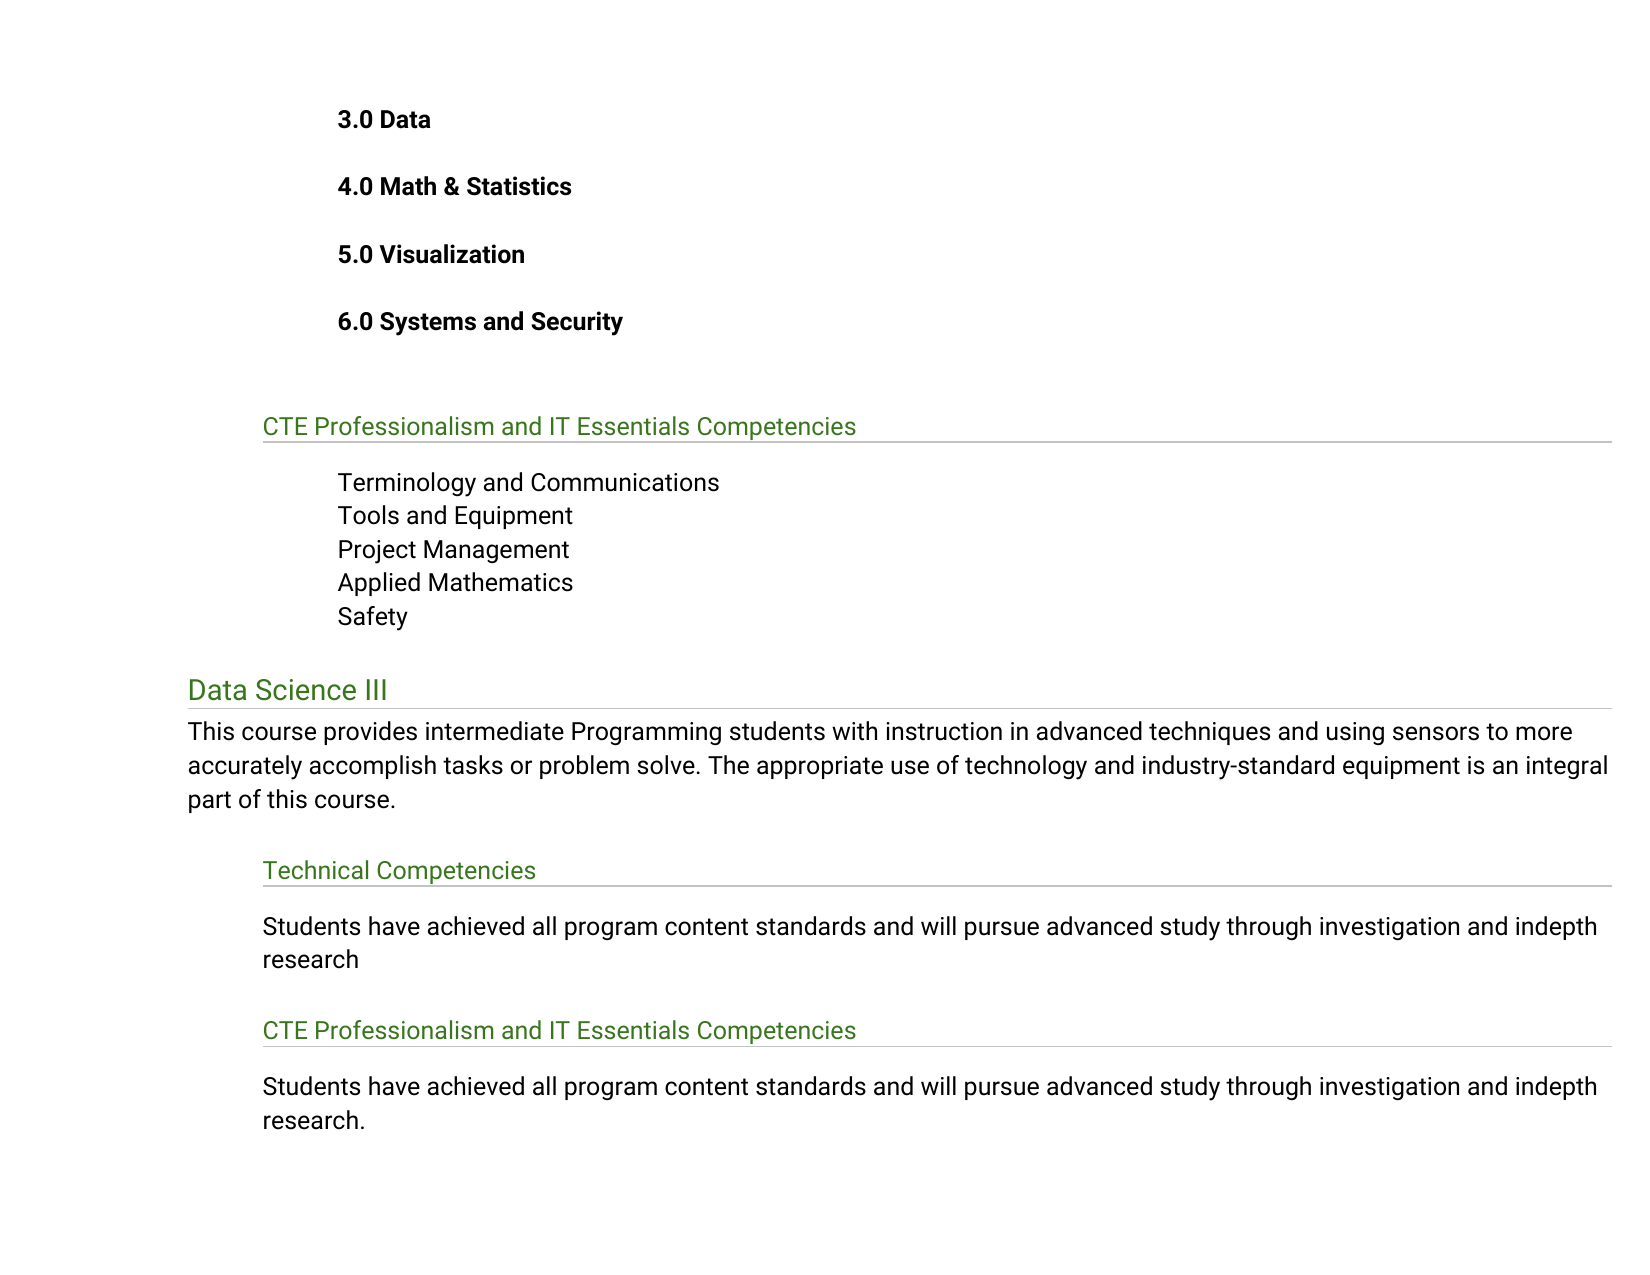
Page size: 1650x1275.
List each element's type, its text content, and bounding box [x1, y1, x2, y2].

text This course provides intermediate Programming students with instruction in advanced techniques and using sensors to more accurately accomplish tasks or problem solve. The appropriate use of technology and industry-standard equipment is an integral part of this course. [187, 717, 1612, 814]
text 6.0 Systems and Security [337, 307, 1612, 336]
subtitle Technical Competencies [262, 856, 1612, 887]
text Students have achieved all program content standards and will pursue advanced study through investigation and indepth research [262, 912, 1612, 975]
text Project Management [337, 535, 1612, 564]
subtitle CTE Professionalism and IT Essentials Competencies [262, 412, 1612, 443]
text Students have achieved all program content standards and will pursue advanced study through investigation and indepth research. [262, 1072, 1612, 1135]
text Terminology and Communications [337, 468, 1612, 497]
text Safety [337, 602, 1612, 632]
text Tools and Equipment [337, 501, 1612, 531]
text 4.0 Math & Statistics [337, 172, 1612, 202]
text Applied Mathematics [337, 569, 1612, 598]
subtitle Data Science III [187, 673, 1612, 709]
text 5.0 Visualization [337, 240, 1612, 269]
subtitle CTE Professionalism and IT Essentials Competencies [262, 1017, 1612, 1047]
text 3.0 Data [337, 105, 1612, 134]
